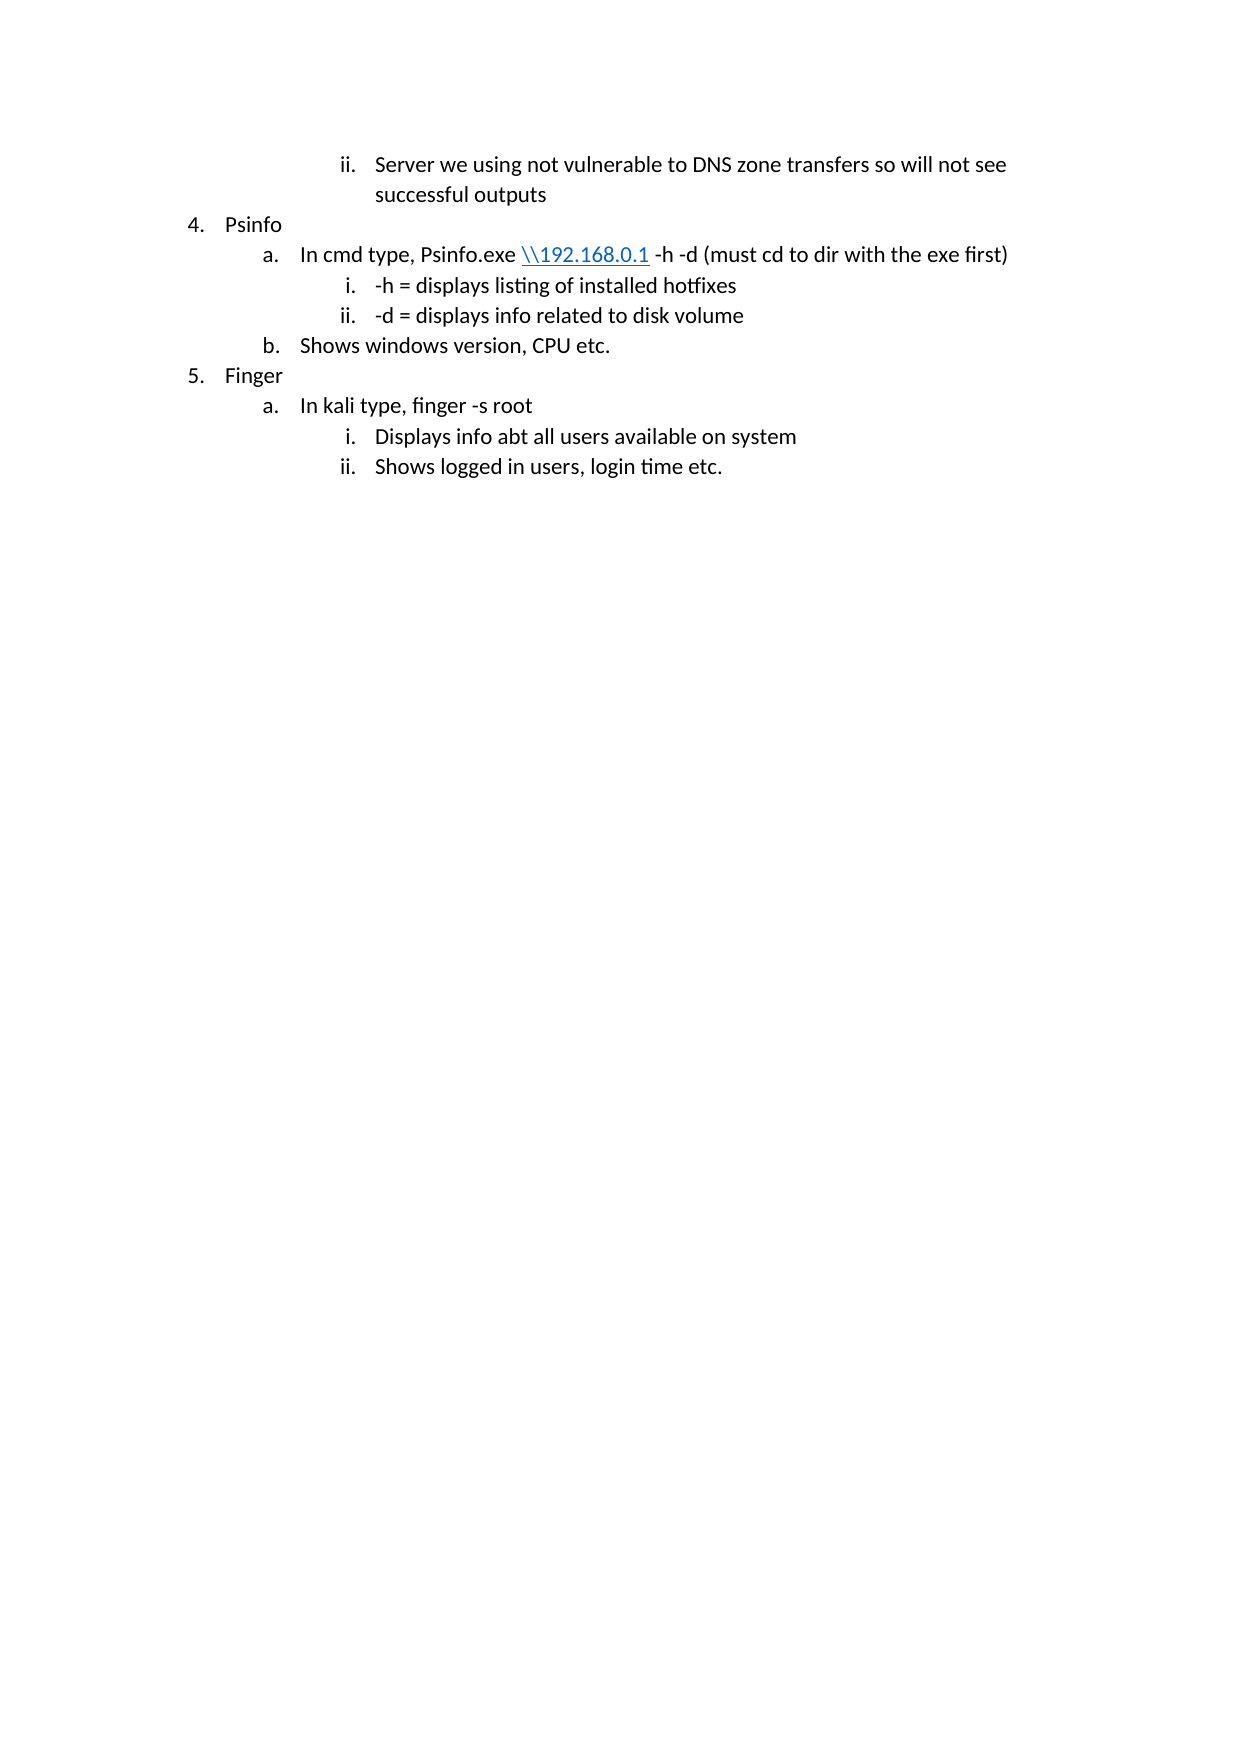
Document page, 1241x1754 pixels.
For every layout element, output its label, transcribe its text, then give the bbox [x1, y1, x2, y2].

list Server we using not vulnerable to DNS zone transfers so will not see successful outputs [356, 150, 1090, 208]
list Shows logged in users, login time etc. [356, 452, 1090, 480]
list -h = displays listing of installed hotfixes [356, 271, 1090, 299]
list Psinfo [187, 210, 1090, 238]
list Shows windows version, CPU etc. [262, 331, 1090, 359]
list -d = displays info related to disk volume [356, 301, 1090, 329]
list Displays info abt all users available on system [356, 422, 1090, 450]
list In cmd type, Psinfo.exe \\192.168.0.1 -h -d (must cd to dir with the exe first) [262, 241, 1090, 269]
list In kali type, finger -s root [262, 392, 1090, 420]
list Finger [187, 361, 1090, 389]
